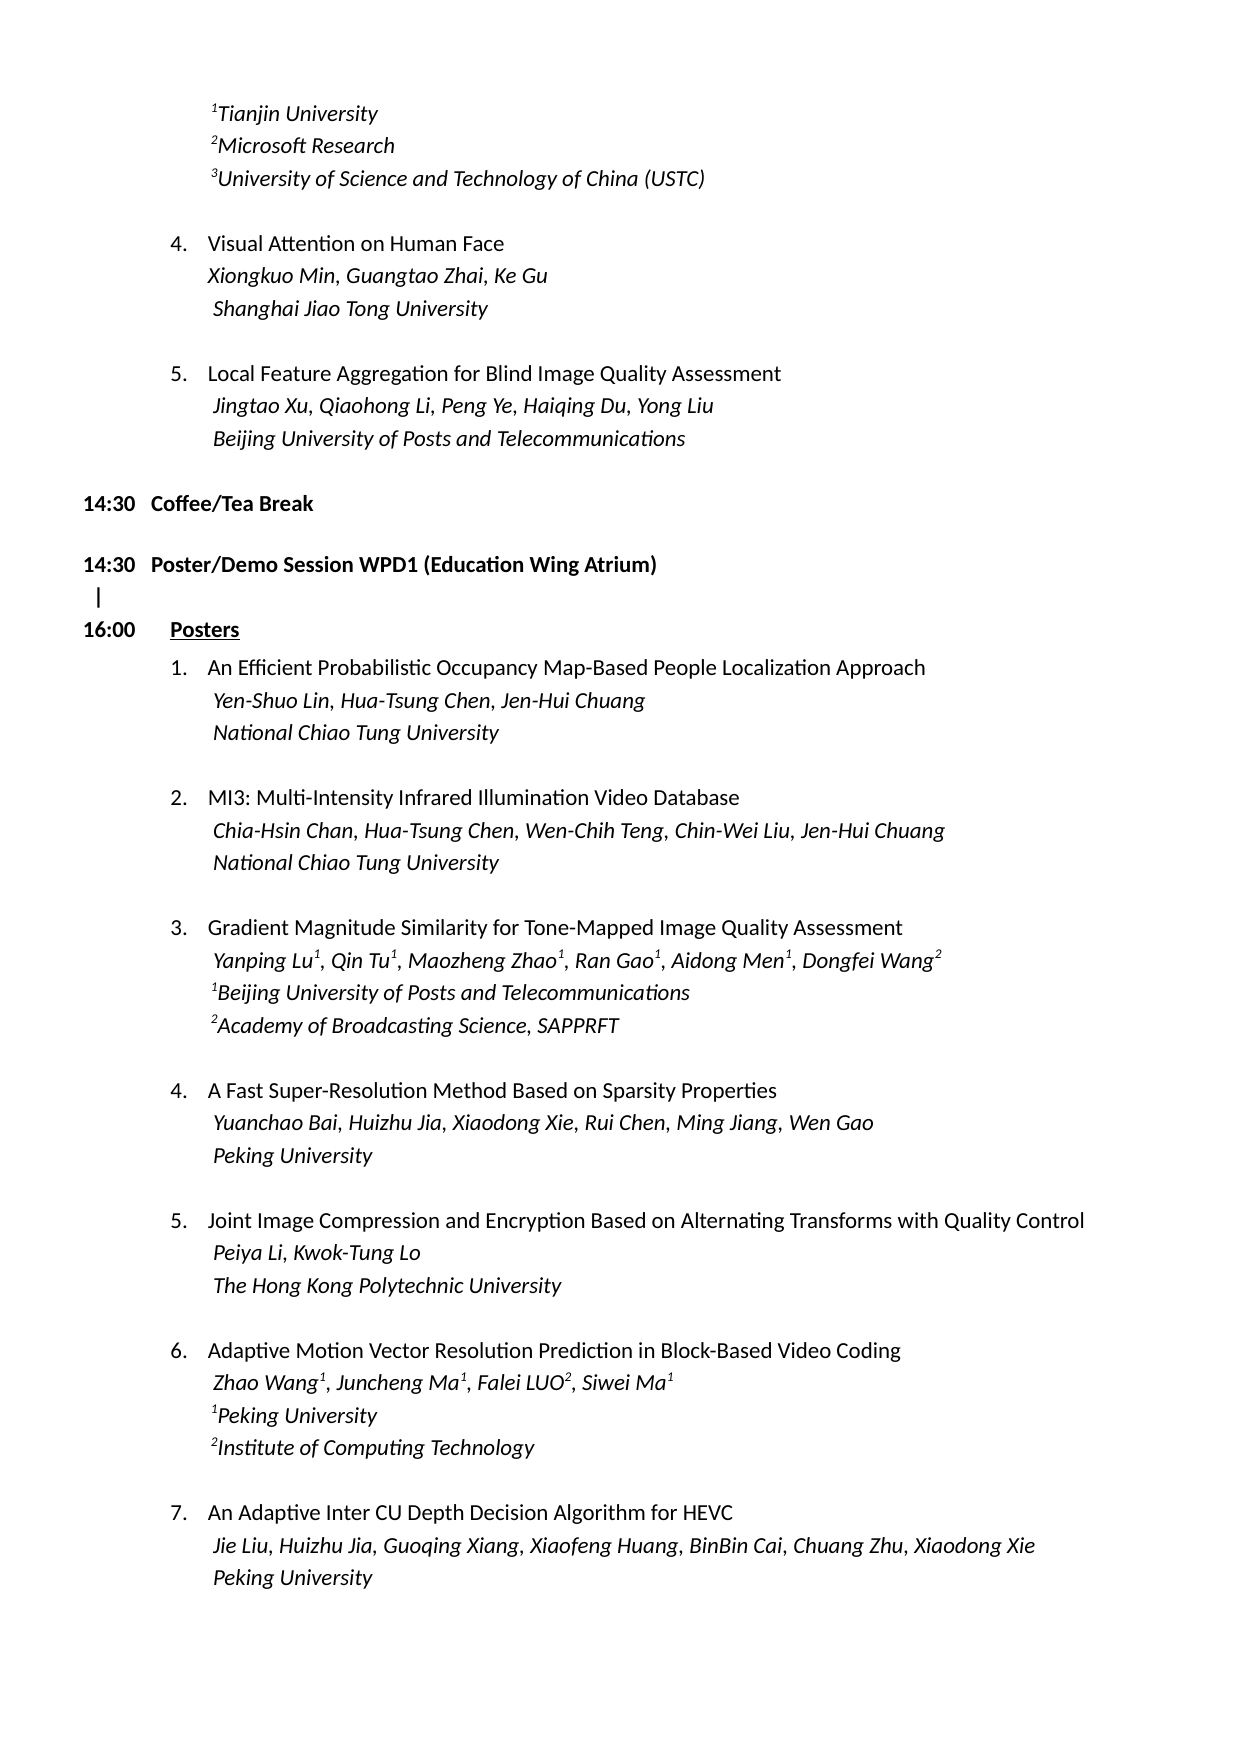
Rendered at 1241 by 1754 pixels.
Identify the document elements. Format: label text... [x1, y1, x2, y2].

list Yanping Lu1, Qin Tu1, Maozheng Zhao1, Ran Gao1, Aidong Men1, Dongfei Wang2 [208, 944, 1157, 976]
list 1Beijing University of Posts and Telecommunications [208, 976, 1157, 1009]
list 1Peking University [208, 1399, 1157, 1431]
list Chia-Hsin Chan, Hua-Tsung Chen, Wen-Chih Teng, Chin-Wei Liu, Jen-Hui Chuang [208, 814, 1157, 846]
list Local Feature Aggregation for Blind Image Quality Assessment [170, 357, 1157, 389]
list Visual Attention on Human Face [170, 227, 1157, 259]
list MI3: Multi-Intensity Infrared Illumination Video Database [170, 781, 1157, 814]
list Yen-Shuo Lin, Hua-Tsung Chen, Jen-Hui Chuang [208, 684, 1157, 716]
list Jie Liu, Huizhu Jia, Guoqing Xiang, Xiaofeng Huang, BinBin Cai, Chuang Zhu, Xiaodong Xie [208, 1529, 1157, 1561]
list Xiongkuo Min, Guangtao Zhai, Ke Gu [208, 259, 1157, 292]
list Peking University [208, 1139, 1157, 1171]
list An Efficient Probabilistic Occupancy Map-Based People Localization Approach [170, 651, 1157, 684]
text 16:00 Posters [83, 612, 1157, 645]
text 14:30 Coffee/Tea Break [83, 487, 1157, 519]
list Gradient Magnitude Similarity for Tone-Mapped Image Quality Assessment [170, 911, 1157, 944]
list The Hong Kong Polytechnic University [208, 1269, 1157, 1301]
list Peking University [208, 1561, 1157, 1594]
list 2Academy of Broadcasting Science, SAPPRFT [208, 1009, 1157, 1041]
list 2Institute of Computing Technology [208, 1431, 1157, 1464]
list Jingtao Xu, Qiaohong Li, Peng Ye, Haiqing Du, Yong Liu [208, 389, 1157, 422]
list Beijing University of Posts and Telecommunications [208, 422, 1157, 454]
list Yuanchao Bai, Huizhu Jia, Xiaodong Xie, Rui Chen, Ming Jiang, Wen Gao [208, 1106, 1157, 1139]
list Shanghai Jiao Tong University [208, 292, 1157, 324]
text | [83, 580, 1157, 612]
list Adaptive Motion Vector Resolution Prediction in Block-Based Video Coding [170, 1334, 1157, 1366]
list Peiya Li, Kwok-Tung Lo [208, 1236, 1157, 1269]
list National Chiao Tung University [208, 716, 1157, 749]
list An Adaptive Inter CU Depth Decision Algorithm for HEVC [170, 1496, 1157, 1529]
list National Chiao Tung University [208, 846, 1157, 879]
list 2Microsoft Research [208, 129, 1157, 162]
list A Fast Super-Resolution Method Based on Sparsity Properties [170, 1074, 1157, 1106]
list Joint Image Compression and Encryption Based on Alternating Transforms with Quality Control [170, 1204, 1157, 1236]
text 14:30 Poster/Demo Session WPD1 (Education Wing Atrium) [83, 547, 1157, 580]
list 1Tianjin University [208, 97, 1157, 129]
list Zhao Wang1, Juncheng Ma1, Falei LUO2, Siwei Ma1 [208, 1366, 1157, 1399]
list 3University of Science and Technology of China (USTC) [208, 162, 1157, 194]
